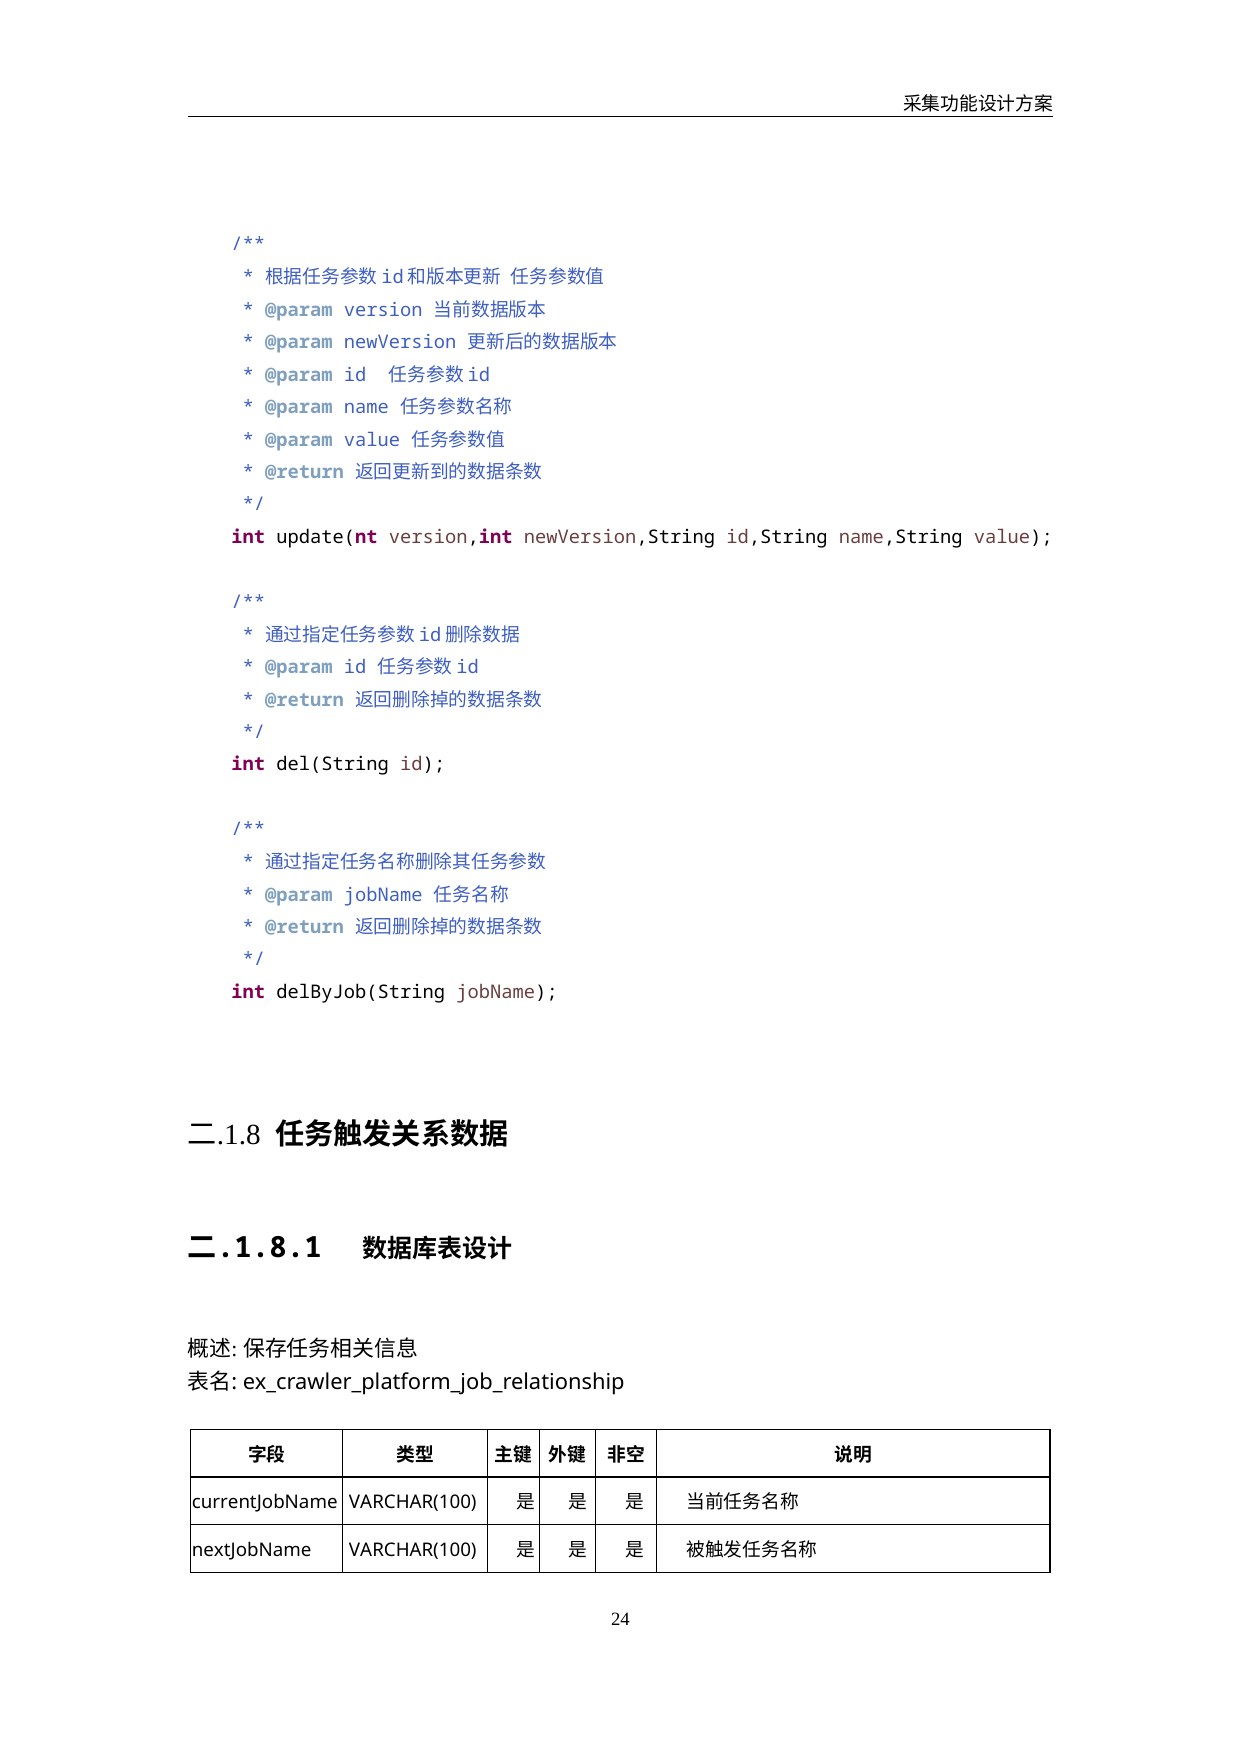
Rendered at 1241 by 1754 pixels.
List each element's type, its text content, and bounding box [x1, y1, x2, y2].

table_cell 是 [540, 1478, 595, 1524]
table_cell 是 [488, 1525, 539, 1572]
table_cell 当前任务名称 [657, 1478, 1049, 1524]
table_cell 是 [596, 1478, 656, 1524]
text */ [187, 942, 1053, 974]
table_header 说明 [657, 1430, 1049, 1476]
table_cell 被触发任务名称 [657, 1525, 1049, 1572]
table_cell currentJobName [191, 1478, 342, 1524]
text * @return 返回删除掉的数据条数 [187, 682, 1053, 714]
table_cell VARCHAR(100) [343, 1525, 487, 1572]
text * @param id 任务参数id [187, 357, 1053, 389]
text int update(nt version,int newVersion,String id,String name,String value); [187, 519, 1053, 552]
text * 根据任务参数id和版本更新 任务参数值 [187, 259, 1053, 292]
table_header 类型 [343, 1430, 487, 1476]
text 表名: ex_crawler_platform_job_relationship [187, 1363, 1053, 1396]
table_header 外键 [540, 1430, 595, 1476]
subtitle 数据库表设计 [187, 1212, 1053, 1277]
text * @return 返回更新到的数据条数 [187, 454, 1053, 487]
text int del(String id); [187, 747, 1053, 779]
text * @param value 任务参数值 [187, 422, 1053, 454]
text 概述: 保存任务相关信息 [187, 1331, 1053, 1363]
text int delByJob(String jobName); [187, 974, 1053, 1007]
table_cell 是 [596, 1525, 656, 1572]
table_cell nextJobName [191, 1525, 342, 1572]
text * @param name 任务参数名称 [187, 389, 1053, 422]
text /** [187, 227, 1053, 259]
table_header 非空 [596, 1430, 656, 1476]
text * @param id 任务参数id [187, 649, 1053, 682]
subtitle 任务触发关系数据 [187, 1099, 1053, 1164]
table_cell 是 [488, 1478, 539, 1524]
table_cell 是 [540, 1525, 595, 1572]
text * 通过指定任务名称删除其任务参数 [187, 844, 1053, 877]
text * @return 返回删除掉的数据条数 [187, 909, 1053, 942]
text */ [187, 487, 1053, 519]
text /** [187, 812, 1053, 844]
text */ [187, 714, 1053, 747]
text * @param version 当前数据版本 [187, 292, 1053, 324]
text * @param jobName 任务名称 [187, 877, 1053, 909]
table_cell VARCHAR(100) [343, 1478, 487, 1524]
text * 通过指定任务参数id删除数据 [187, 617, 1053, 649]
text /** [187, 584, 1053, 617]
table_header 字段 [191, 1430, 342, 1476]
text * @param newVersion 更新后的数据版本 [187, 324, 1053, 357]
table_header 主键 [488, 1430, 539, 1476]
